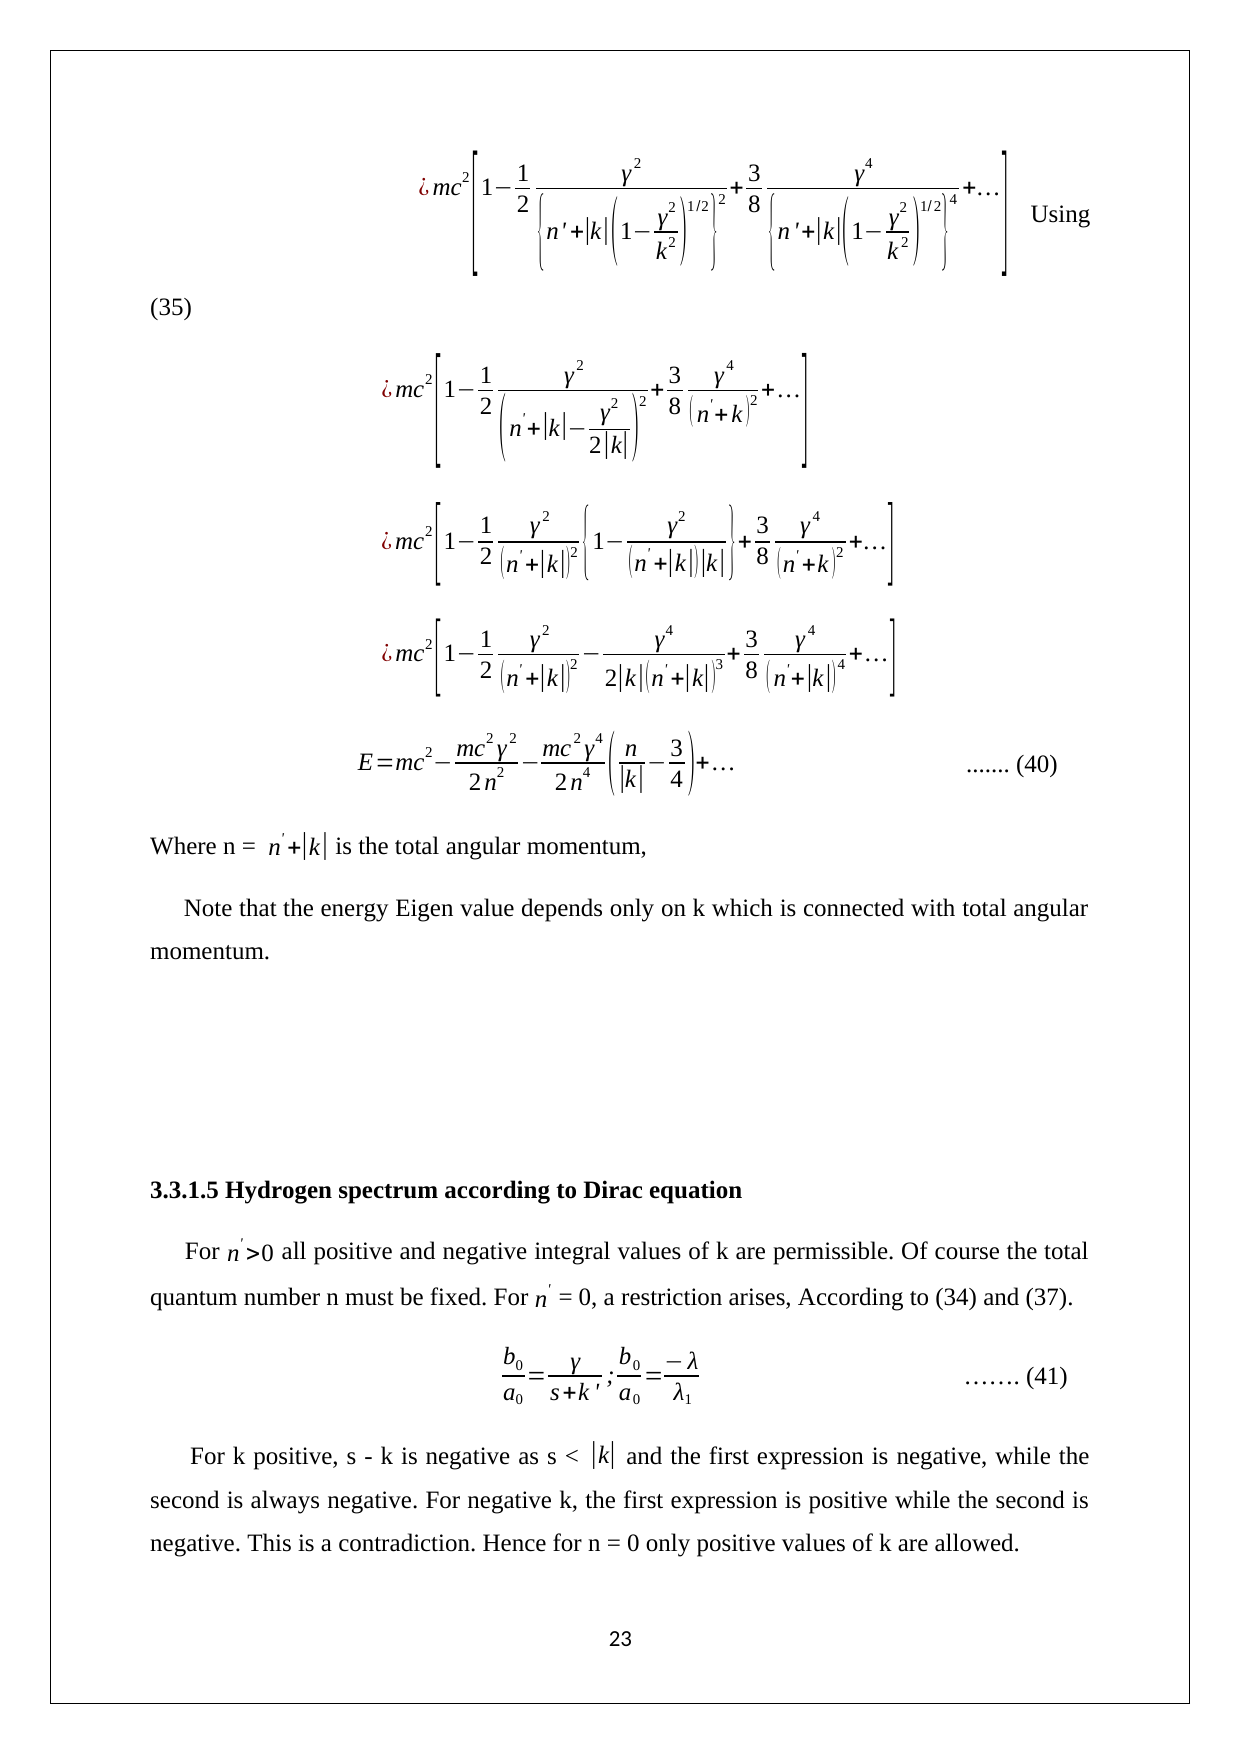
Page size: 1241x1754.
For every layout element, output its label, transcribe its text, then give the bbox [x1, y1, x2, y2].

text 3.3.1.5 Hydrogen spectrum according to Dirac equation [150, 1175, 1090, 1204]
text Note that the energy Eigen value depends only on k which is connected with total angular momentum. [150, 893, 1090, 965]
text ……. (41) [150, 1343, 1090, 1409]
text Where n = is the total angular momentum, [150, 829, 1090, 862]
text ....... (40) [150, 729, 1090, 798]
text Using (35) [150, 150, 1090, 321]
text For all positive and negative integral values of k are permissible. Of course the total quantum number n must be fixed. For = 0, a restriction arises, According to (34) and (37). [150, 1235, 1090, 1312]
text For k positive, s - k is negative as s < and the first expression is negative, while the second is always negative. For negative k, the first expression is positive while the second is negative. This is a contradiction. Hence for n = 0 only positive values of k are allowed. [150, 1440, 1090, 1557]
